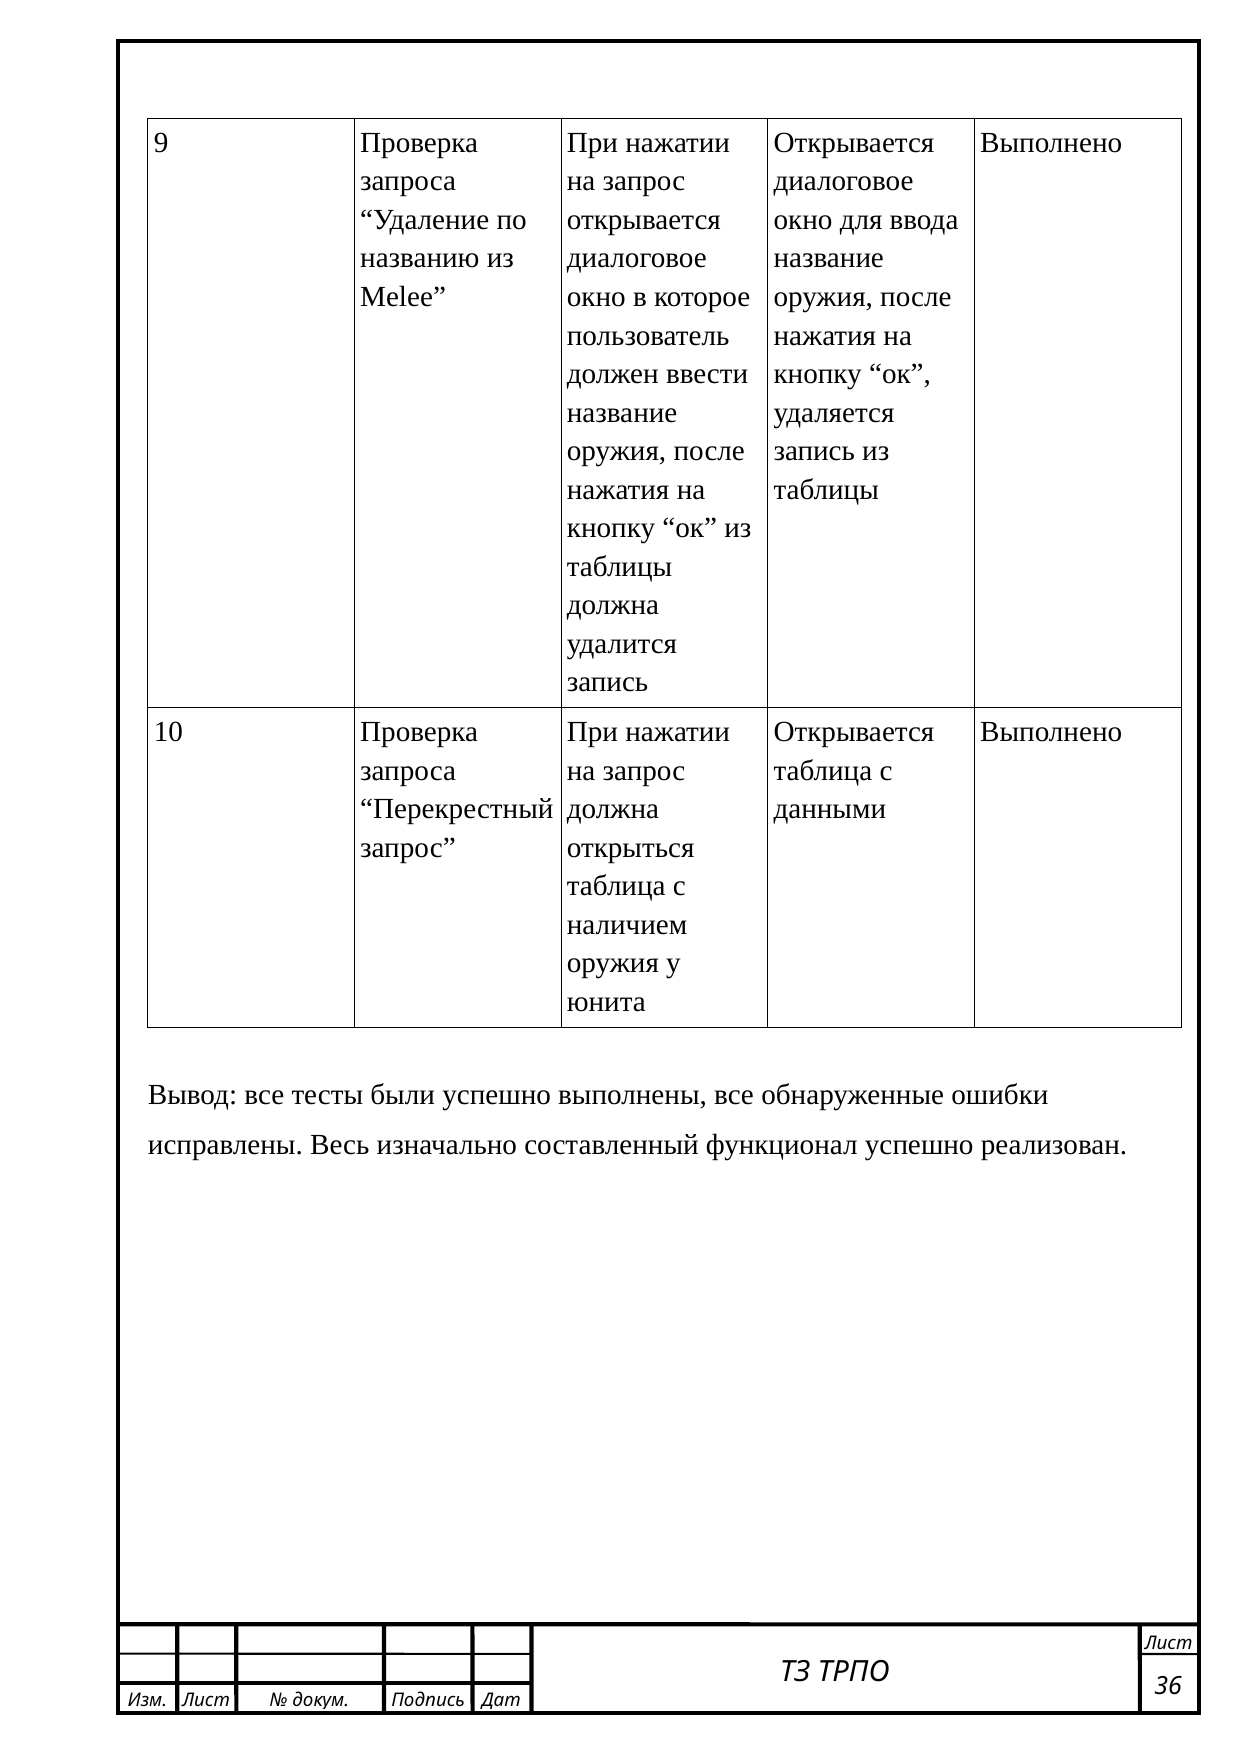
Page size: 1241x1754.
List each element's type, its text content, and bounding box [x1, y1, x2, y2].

table_cell 9 [148, 119, 354, 707]
table_cell Выполнено [975, 119, 1181, 707]
table_cell Проверка запроса “Перекрестный запрос” [355, 708, 561, 1027]
table_cell При нажатии на запрос должна открыться таблица с наличием оружия у юнита [562, 708, 767, 1027]
table_cell При нажатии на запрос открывается диалоговое окно в которое пользователь должен ввести название оружия, после нажатия на кнопку “ок” из таблицы должна удалится запись [562, 119, 767, 707]
table_cell Открывается таблица с данными [768, 708, 974, 1027]
table_cell 10 [148, 708, 354, 1027]
table_cell Открывается диалоговое окно для ввода название оружия, после нажатия на кнопку “ок”, удаляется запись из таблицы [768, 119, 974, 707]
text Вывод: все тесты были успешно выполнены, все обнаруженные ошибки исправлены. Весь изначально составленный функционал успешно реализован. [148, 1077, 1181, 1161]
table_cell Выполнено [975, 708, 1181, 1027]
table_cell Проверка запроса “Удаление по названию из Melee” [355, 119, 561, 707]
